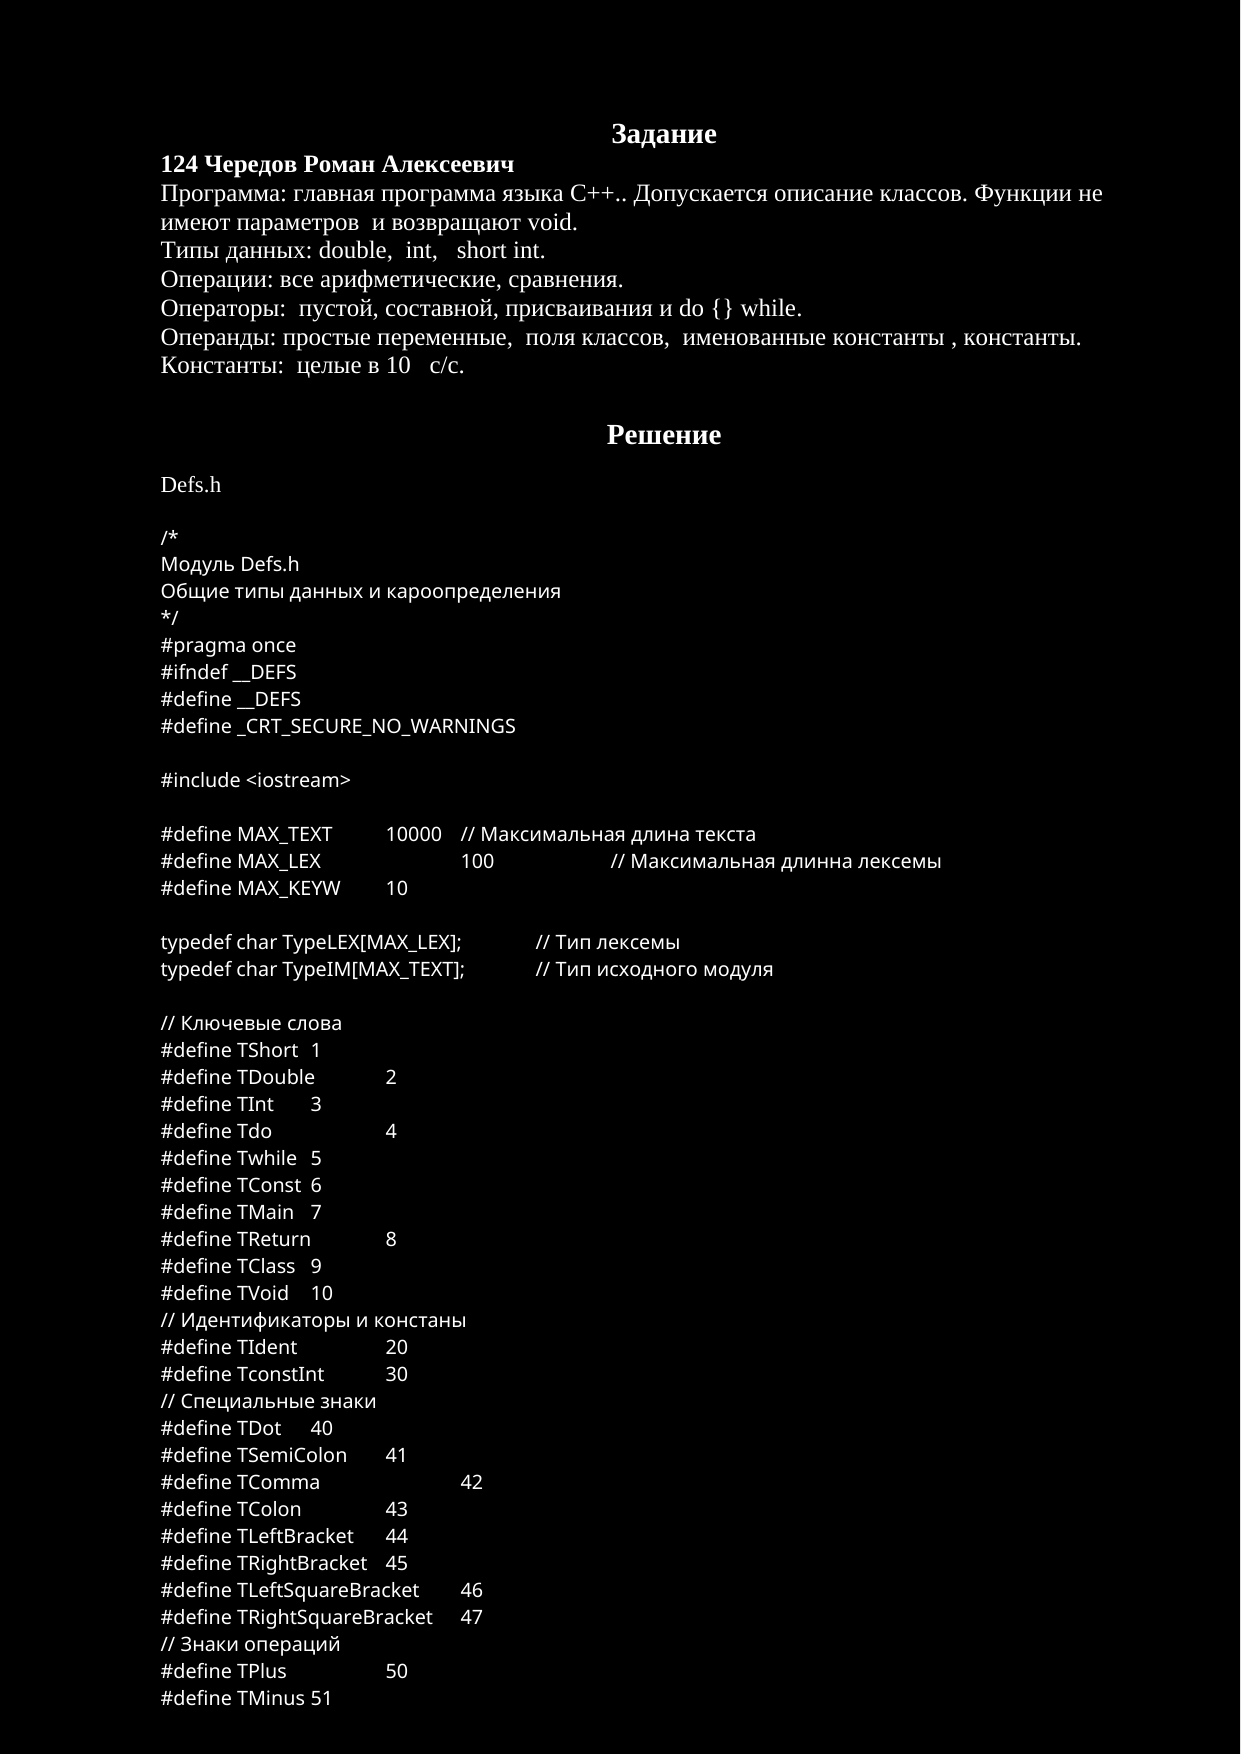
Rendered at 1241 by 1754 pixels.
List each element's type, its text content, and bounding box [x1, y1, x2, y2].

text // Знаки операций [160, 1630, 1165, 1657]
text #define TComma 42 [160, 1468, 1165, 1495]
text Константы: целые в 10 c/c. [160, 351, 1165, 379]
text Операторы: пустой, составной, присваивания и do {} while. [160, 293, 1165, 322]
text #define TLeftBracket 44 [160, 1522, 1165, 1549]
text 124 Чередов Роман Алексеевич [160, 149, 1165, 178]
text #define TShort 1 [160, 1036, 1165, 1063]
text #define TIdent 20 [160, 1333, 1165, 1360]
text */ [160, 605, 1165, 632]
text typedef char TypeLEX[MAX_LEX]; // Тип лексемы [160, 928, 1165, 955]
text #define TDot 40 [160, 1414, 1165, 1441]
subtitle Решение [175, 417, 1152, 451]
text #define TConst 6 [160, 1171, 1165, 1198]
text #define MAX_TEXT 10000 // Максимальная длина текста [160, 821, 1165, 847]
text #define TSemiColon 41 [160, 1441, 1165, 1468]
text #define TPlus 50 [160, 1657, 1165, 1684]
text #define Tdo 4 [160, 1117, 1165, 1144]
text #define TLeftSquareBracket 46 [160, 1576, 1165, 1603]
text #pragma once [160, 632, 1165, 659]
text Операции: все арифметические, сравнения. [160, 264, 1165, 293]
text #define TDouble 2 [160, 1063, 1165, 1090]
text Модуль Defs.h [160, 551, 1165, 578]
text // Идентификаторы и констаны [160, 1306, 1165, 1333]
text /* [160, 524, 1165, 551]
text #define TColon 43 [160, 1495, 1165, 1522]
text #define TClass 9 [160, 1252, 1165, 1279]
text #define _CRT_SECURE_NO_WARNINGS [160, 713, 1165, 739]
text #ifndef __DEFS [160, 659, 1165, 686]
text // Специальные знаки [160, 1387, 1165, 1414]
text #define TRightSquareBracket 47 [160, 1603, 1165, 1630]
text Общие типы данных и кароопределения [160, 578, 1165, 605]
text #define MAX_KEYW 10 [160, 874, 1165, 901]
text Defs.h [160, 471, 1165, 497]
text Операнды: простые переменные, поля классов, именованные константы , константы. [160, 322, 1165, 351]
text #define TReturn 8 [160, 1225, 1165, 1252]
text #define MAX_LEX 100 // Максимальная длинна лексемы [160, 847, 1165, 874]
text #define TMain 7 [160, 1198, 1165, 1225]
text #define __DEFS [160, 686, 1165, 713]
text #define TRightBracket 45 [160, 1549, 1165, 1576]
text Типы данных: double, int, short int. [160, 236, 1165, 264]
text // Ключевые слова [160, 1009, 1165, 1036]
text #define TInt 3 [160, 1090, 1165, 1117]
text #include <iostream> [160, 767, 1165, 793]
text #define TVoid 10 [160, 1279, 1165, 1306]
text #define Twhile 5 [160, 1144, 1165, 1171]
text Программа: главная программа языка С++.. Допускается описание классов. Функции не имеют параметров и возвращают void. [160, 178, 1165, 236]
text #define TconstInt 30 [160, 1360, 1165, 1387]
subtitle Задание [175, 116, 1152, 149]
text #define TMinus 51 [160, 1684, 1165, 1711]
text typedef char TypeIM[MAX_TEXT]; // Тип исходного модуля [160, 955, 1165, 982]
